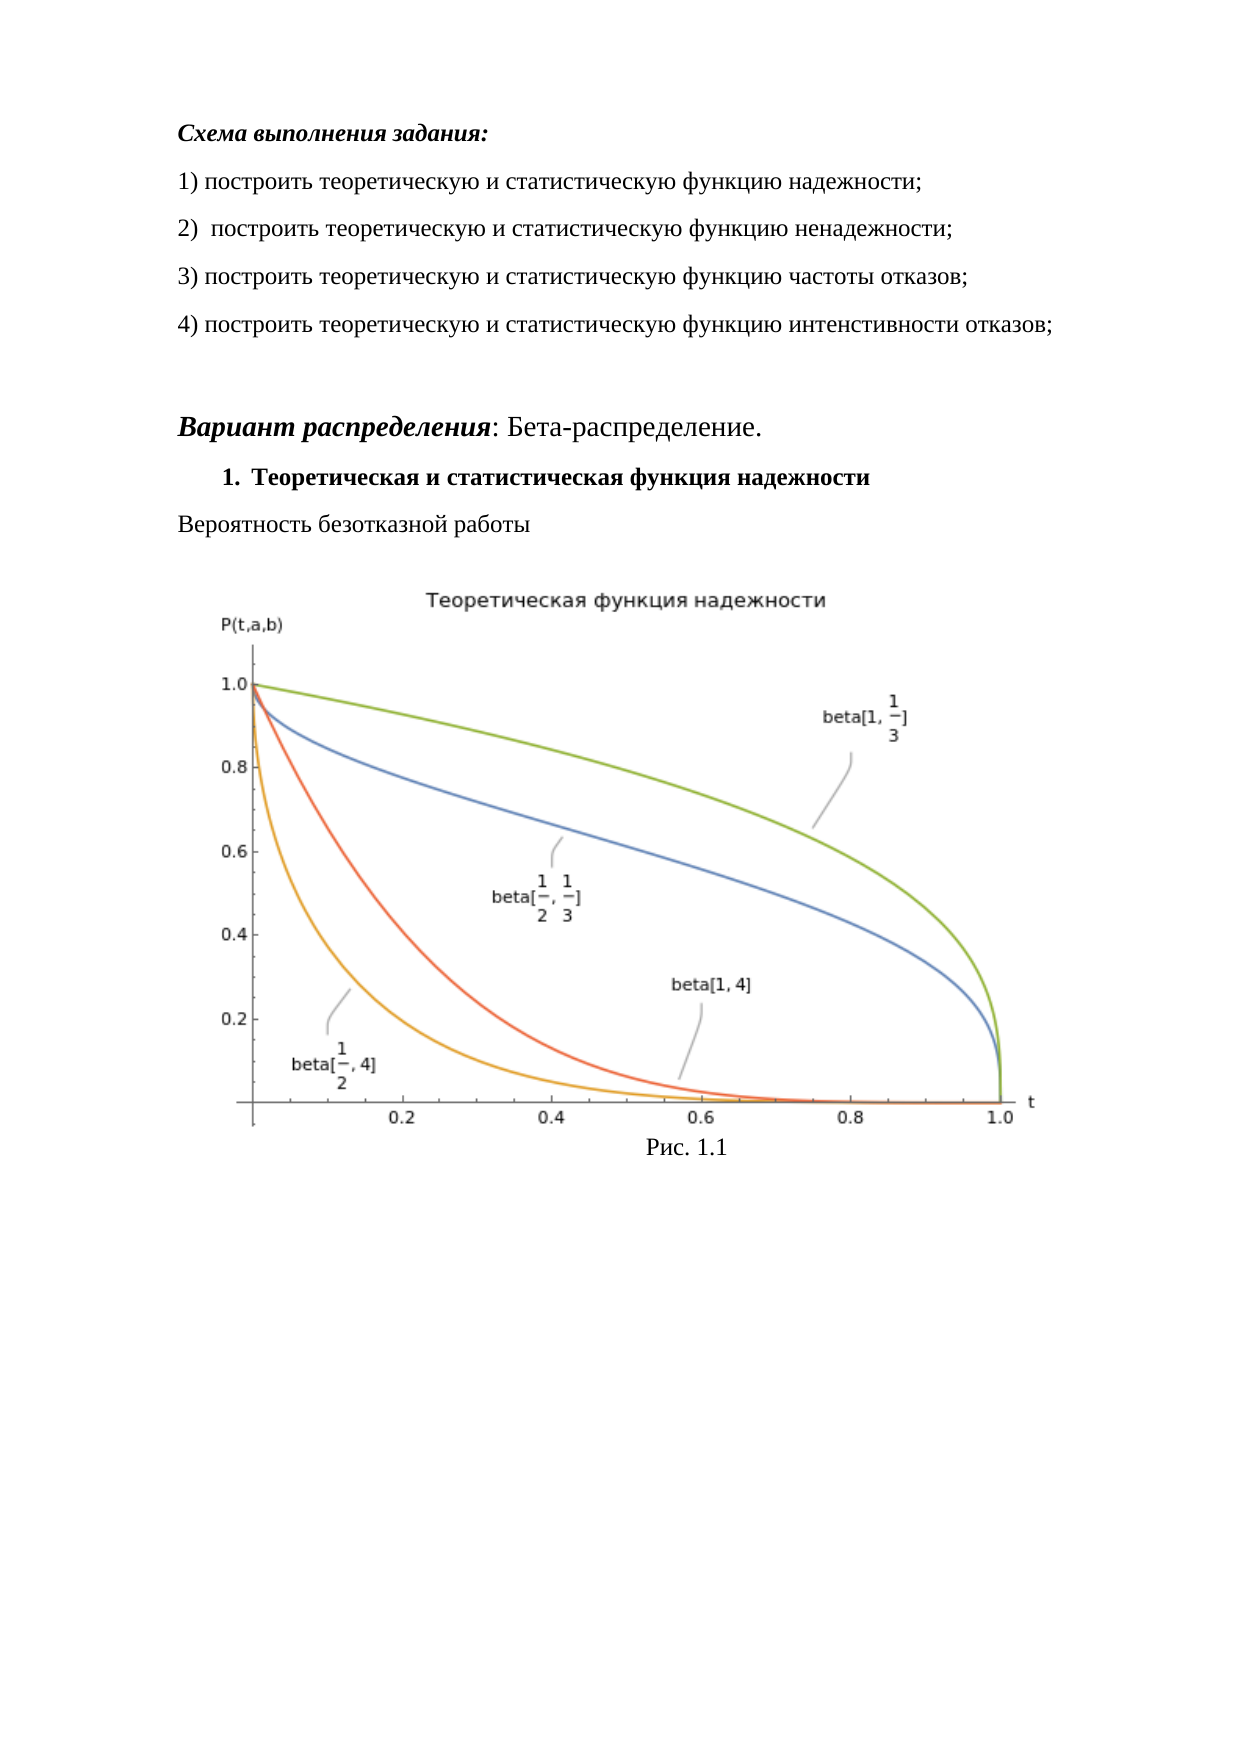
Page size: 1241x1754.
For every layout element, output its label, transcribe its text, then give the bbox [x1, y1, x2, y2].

picture [221, 587, 1038, 1130]
text 2) построить теоретическую и статистическую функцию ненадежности; [177, 213, 1152, 242]
text Вероятность безотказной работы [177, 509, 1152, 538]
text 4) построить теоретическую и статистическую функцию интенстивности отказов; [177, 309, 1152, 338]
text Вариант распределения: Бета-распределение. [177, 409, 1152, 443]
text Схема выполнения задания: [177, 118, 1152, 147]
text 3) построить теоретическую и статистическую функцию частоты отказов; [177, 261, 1152, 290]
list Рис. 1.1 [177, 1132, 1152, 1161]
text 1) построить теоретическую и статистическую функцию надежности; [177, 166, 1152, 194]
list Теоретическая и статистическая функция надежности [177, 462, 1152, 491]
